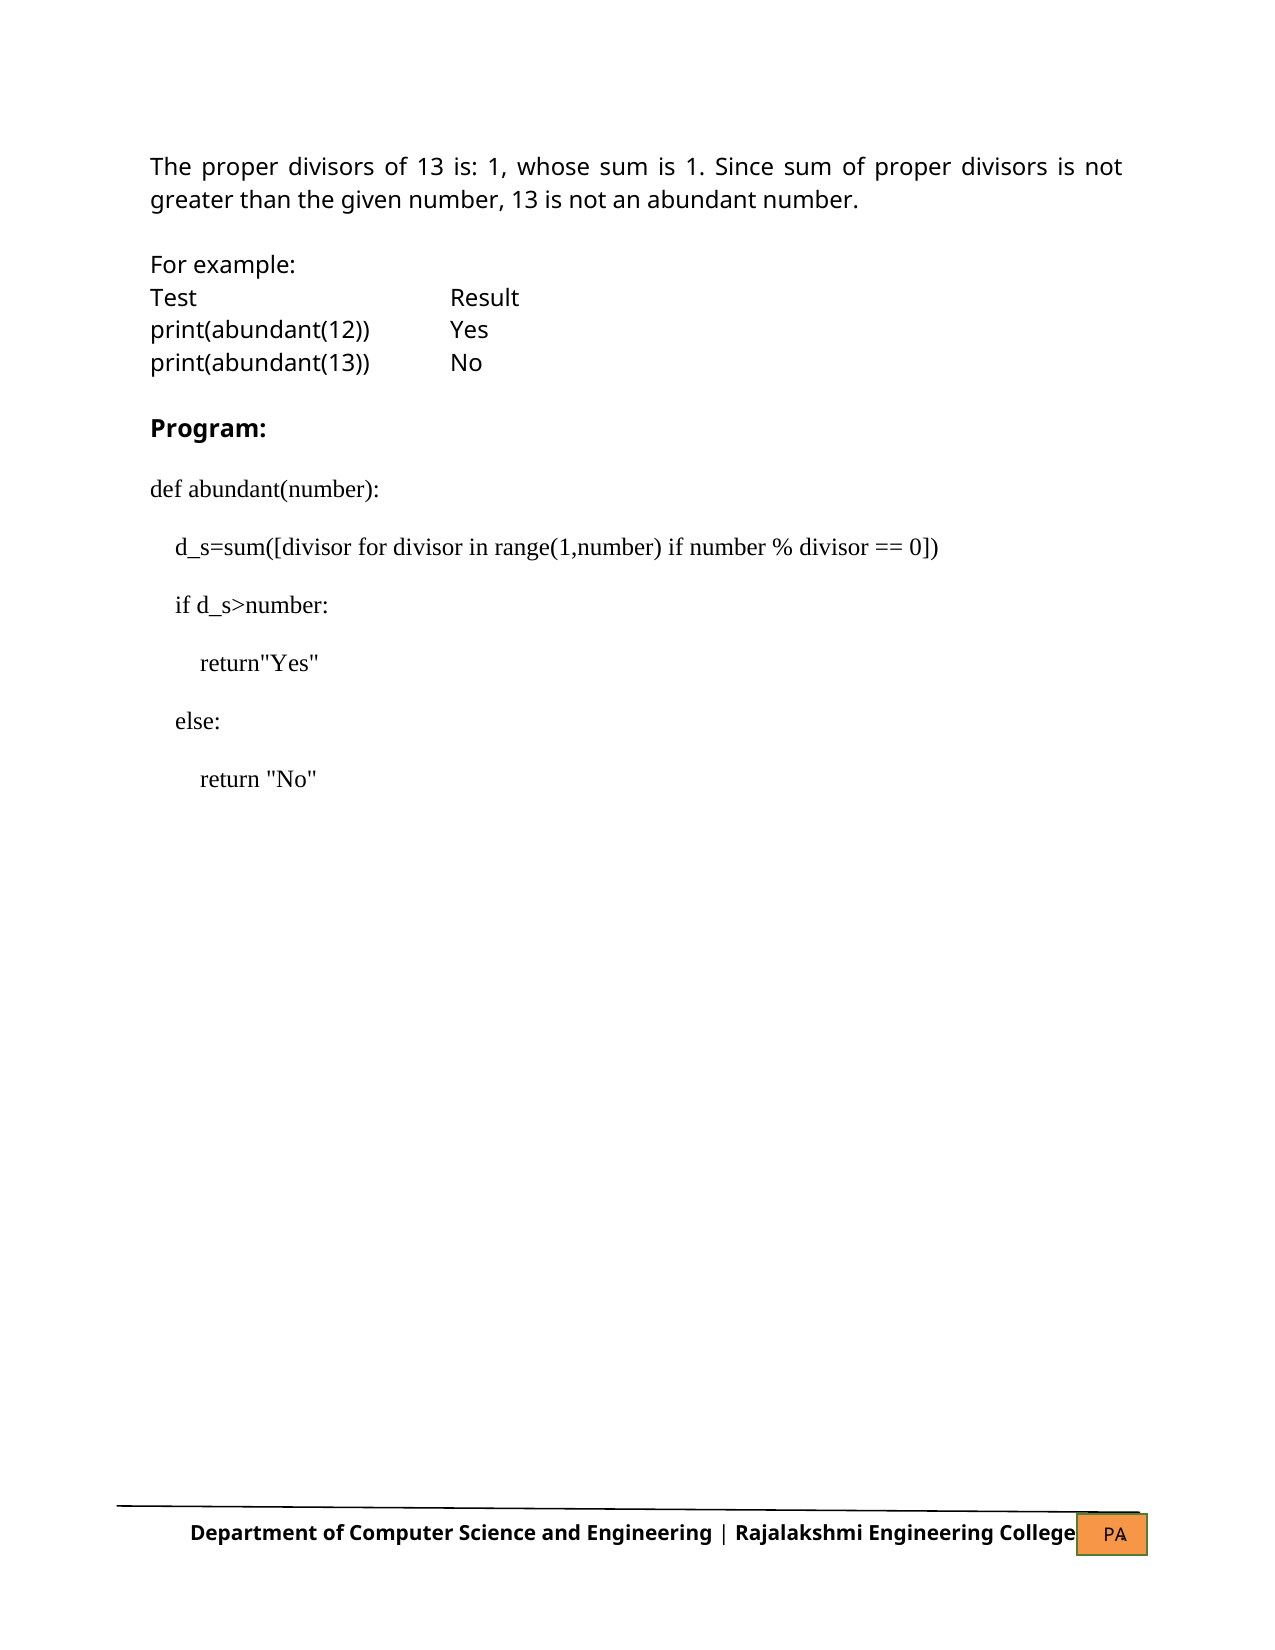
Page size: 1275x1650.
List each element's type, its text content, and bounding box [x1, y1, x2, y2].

text Program: [150, 411, 1125, 445]
text return"Yes" [150, 648, 1125, 677]
text def abundant(number): [150, 474, 1125, 503]
text else: [150, 706, 1125, 734]
text The proper divisors of 13 is: 1, whose sum is 1. Since sum of proper divisors is not greater than the given number, 13 is not an abundant number. [150, 150, 1125, 215]
text if d_s>number: [150, 590, 1125, 619]
text Test Result [150, 280, 1125, 313]
text return "No" [150, 764, 1125, 792]
text d_s=sum([divisor for divisor in range(1,number) if number % divisor == 0]) [150, 532, 1125, 561]
text print(abundant(13)) No [150, 346, 1125, 378]
text For example: [150, 248, 1125, 280]
text print(abundant(12)) Yes [150, 313, 1125, 346]
